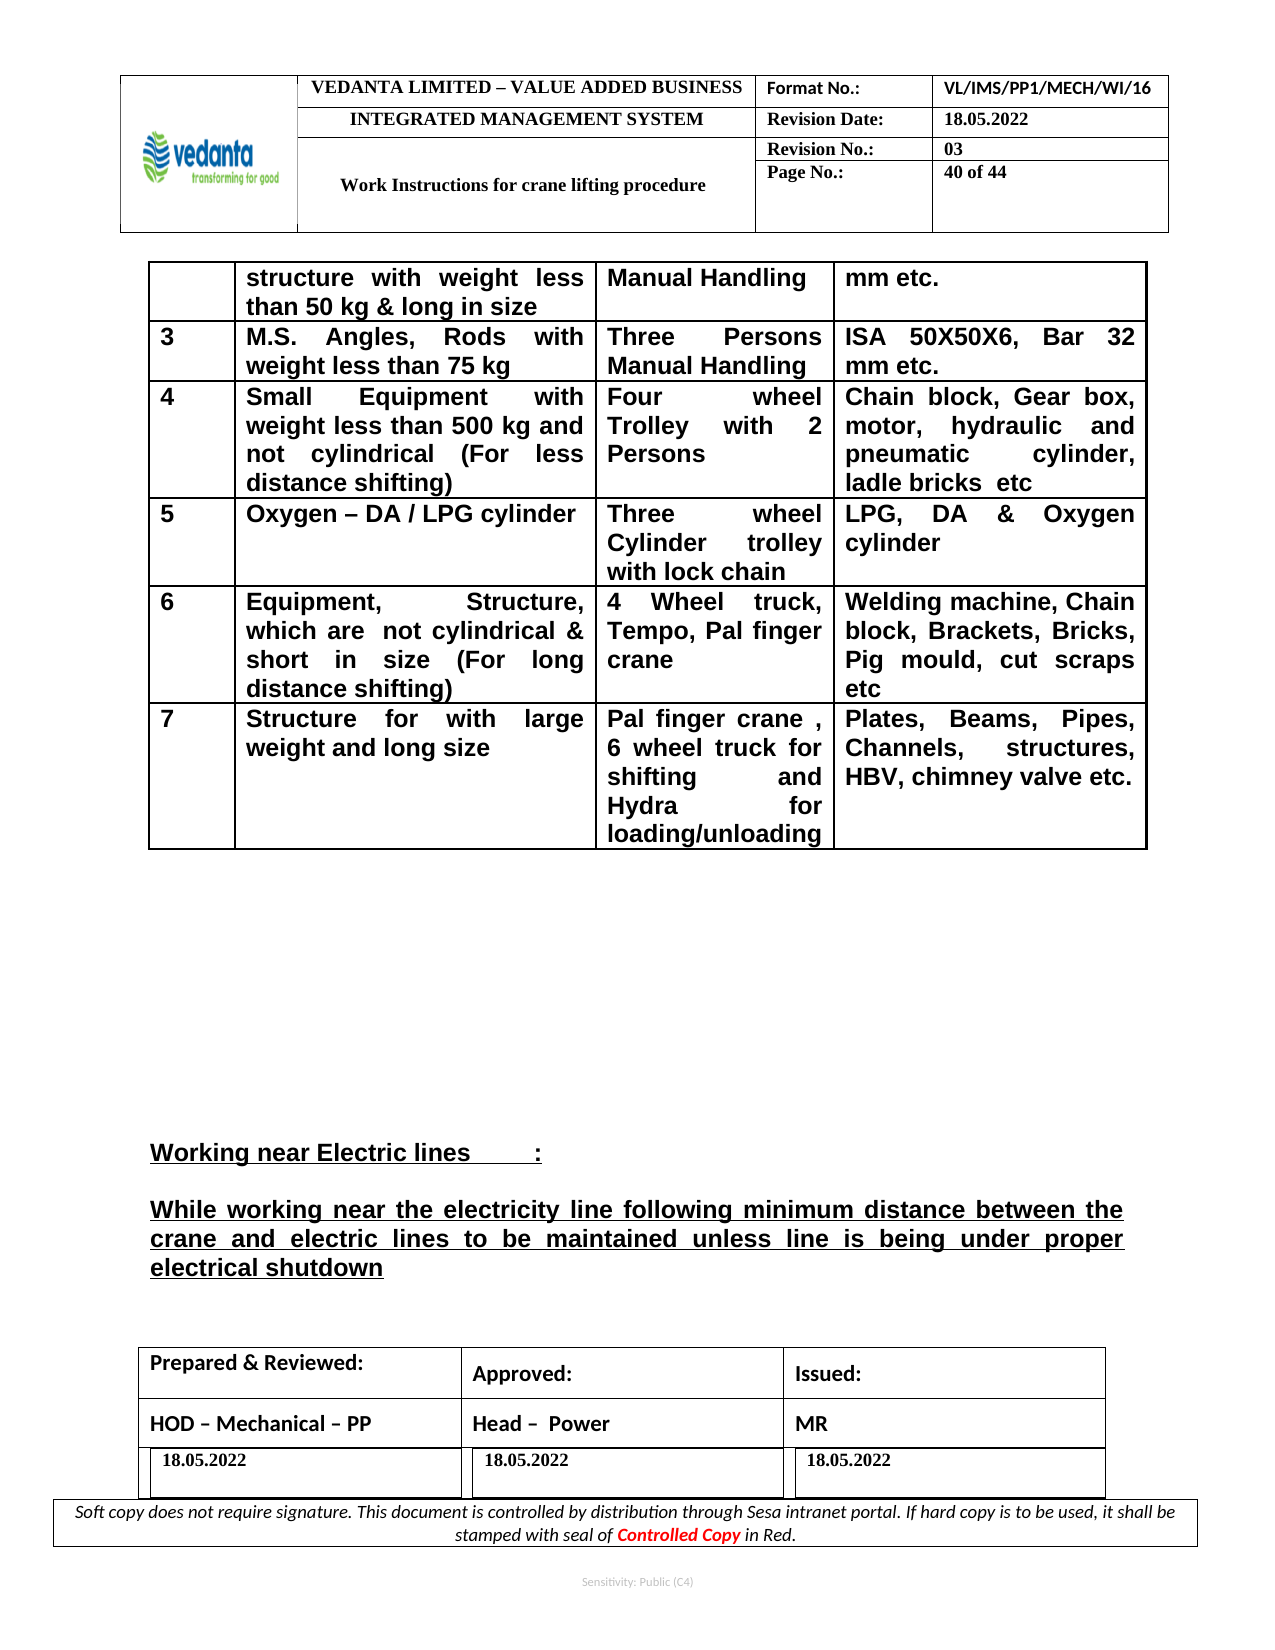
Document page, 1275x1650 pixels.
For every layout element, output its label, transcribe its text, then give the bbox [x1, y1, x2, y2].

table_cell M.S. Angles, Rods with weight less than 75 kg [236, 322, 595, 380]
table_cell 4 Wheel truck, Tempo, Pal finger crane [597, 587, 833, 702]
table_cell Welding machine, Chain block, Brackets, Bricks, Pig mould, cut scraps etc [835, 587, 1145, 702]
table_cell Chain block, Gear box, motor, hydraulic and pneumatic cylinder, ladle bricks etc [835, 382, 1145, 497]
table_cell ISA 50X50X6, Bar 32 mm etc. [835, 263, 1145, 320]
text While working near the electricity line following minimum distance between the crane and electric lines to be maintained unless line is being under proper electrical shutdown [150, 1250, 1125, 1281]
table_cell 6 [150, 587, 234, 702]
table_cell Plates, Beams, Pipes, Channels, structures, HBV, chimney valve etc. [835, 704, 1145, 848]
text Working near Electric lines : [150, 1138, 1125, 1166]
table_cell Three wheel Cylinder trolley with lock chain [597, 499, 833, 585]
table_cell Equipment, Structure, which are not cylindrical & short in size (For long distance shifting) [236, 587, 595, 702]
table_cell Pal finger crane , 6 wheel truck for shifting and Hydra for loading/unloading [597, 704, 833, 848]
picture [120, 84, 298, 224]
table_cell 5 [150, 499, 234, 585]
table_cell 2 [150, 263, 234, 320]
table_cell Three Persons Manual Handling [597, 322, 833, 380]
table_cell 4 [150, 382, 234, 497]
table_cell 3 [150, 322, 234, 380]
table_cell ISA 50X50X6, Bar 32 mm etc. [835, 322, 1145, 380]
table_cell 7 [150, 704, 234, 848]
table_cell Two Persons Manual Handling [597, 263, 833, 320]
table_cell Structure for with large weight and long size [236, 704, 595, 848]
table_cell Small Equipment with weight less than 500 kg and not cylindrical (For less distance shifting) [236, 382, 595, 497]
text While working near the electricity line following minimum distance between the crane and electric lines to be maintained unless line is being under proper electrical shutdown [150, 1195, 1125, 1249]
table_cell Small Equipments, structure with weight less than 50 kg & long in size [236, 263, 595, 320]
table_cell Oxygen – DA / LPG cylinder [236, 499, 595, 585]
table_cell Four wheel Trolley with 2 Persons [597, 382, 833, 497]
table_cell LPG, DA & Oxygen cylinder [835, 499, 1145, 585]
